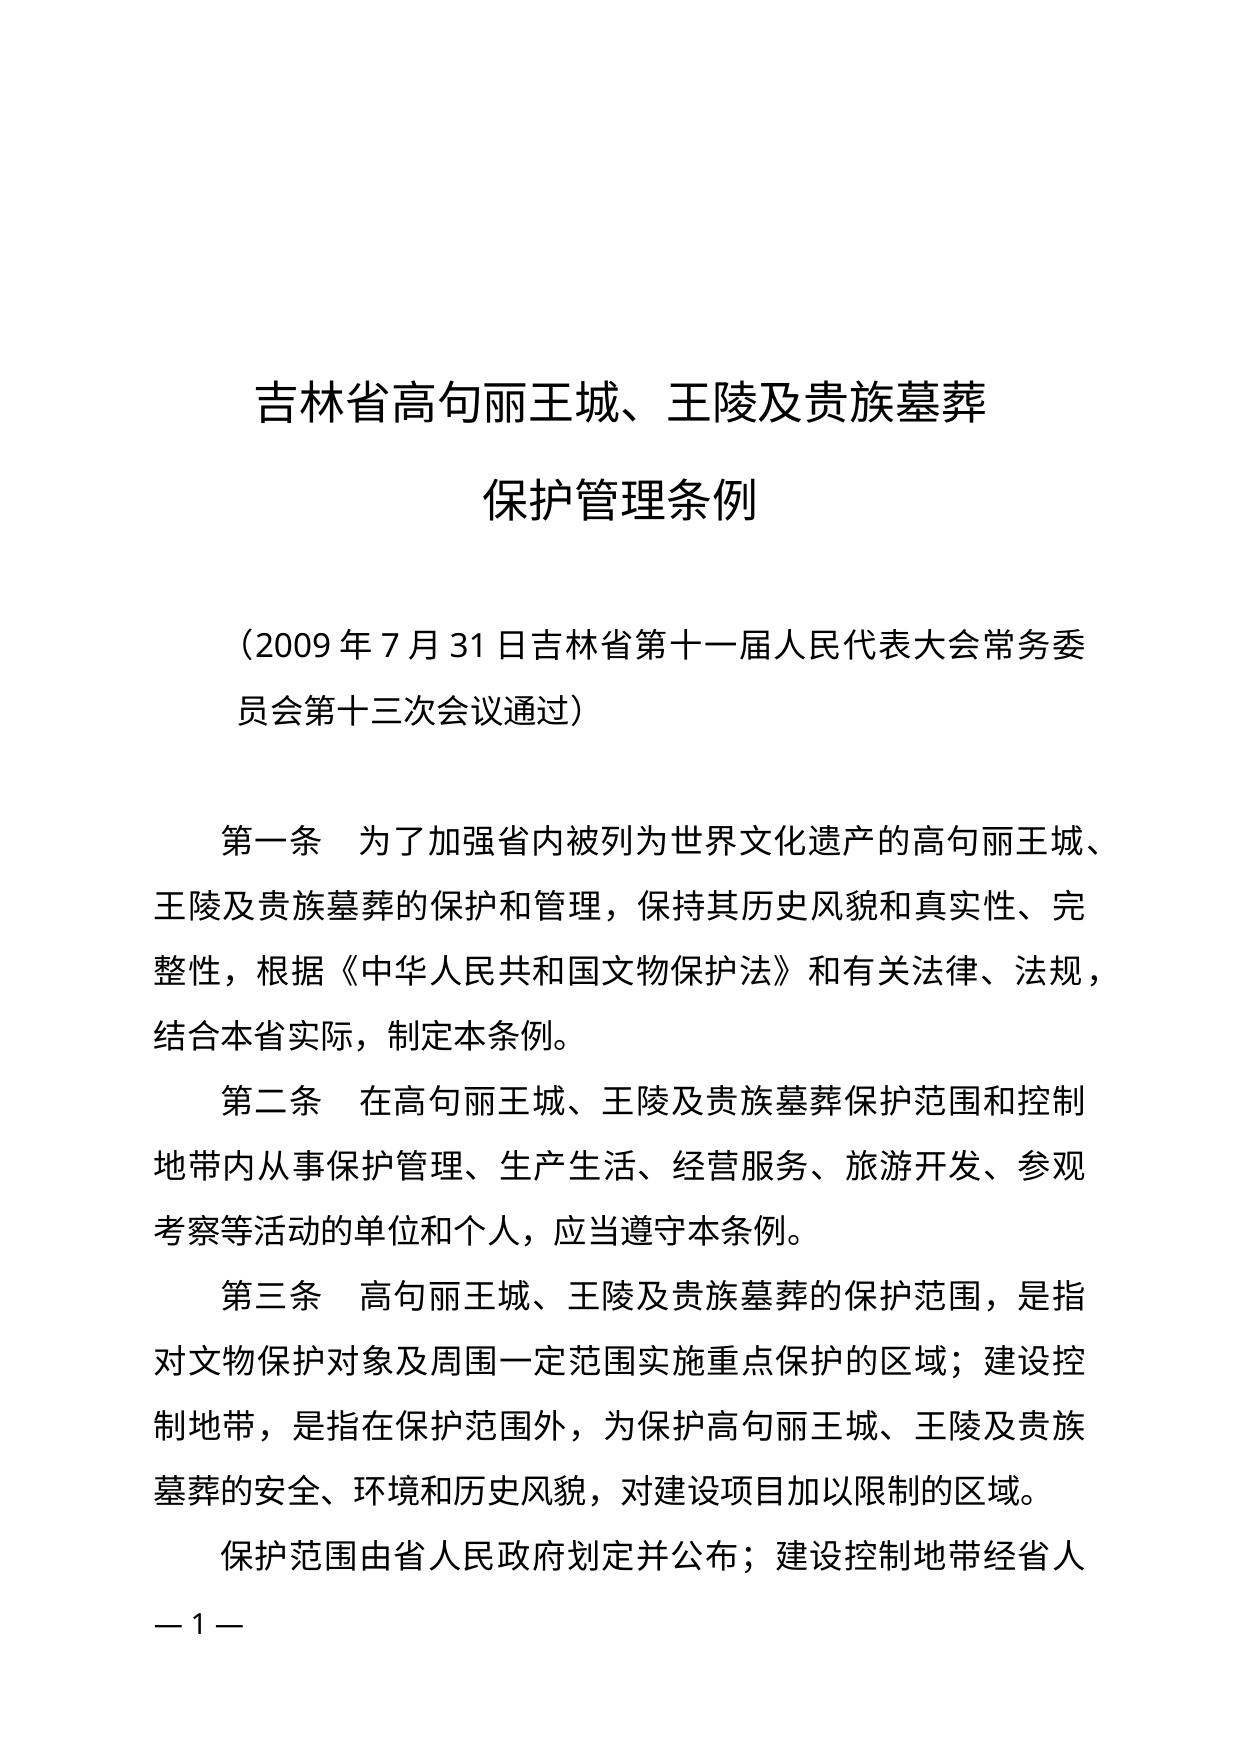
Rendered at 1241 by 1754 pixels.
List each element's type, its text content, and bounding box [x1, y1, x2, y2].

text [153, 1521, 1087, 1586]
text 第三条 高句丽王城、王陵及贵族墓葬的保护范围，是指对文物保护对象及周围一定范围实施重点保护的区域；建设控制地带，是指在保护范围外，为保护高句丽王城、王陵及贵族墓葬的安全、环境和历史风貌，对建设项目加以限制的区域。 [153, 1261, 1087, 1521]
text 第二条 在高句丽王城、王陵及贵族墓葬保护范围和控制地带内从事保护管理、生产生活、经营服务、旅游开发、参观考察等活动的单位和个人，应当遵守本条例。 [153, 1066, 1087, 1261]
text 保护管理条例 [153, 448, 1087, 546]
text 吉林省高句丽王城、王陵及贵族墓葬 [153, 351, 1087, 448]
text 第一条 为了加强省内被列为世界文化遗产的高句丽王城、王陵及贵族墓葬的保护和管理，保持其历史风貌和真实性、完整性，根据《中华人民共和国文物保护法》和有关法律、法规，结合本省实际，制定本条例。 [153, 806, 1087, 1066]
text （2009年7月31日吉林省第十一届人民代表大会常务委员会第十三次会议通过） [220, 611, 1087, 741]
